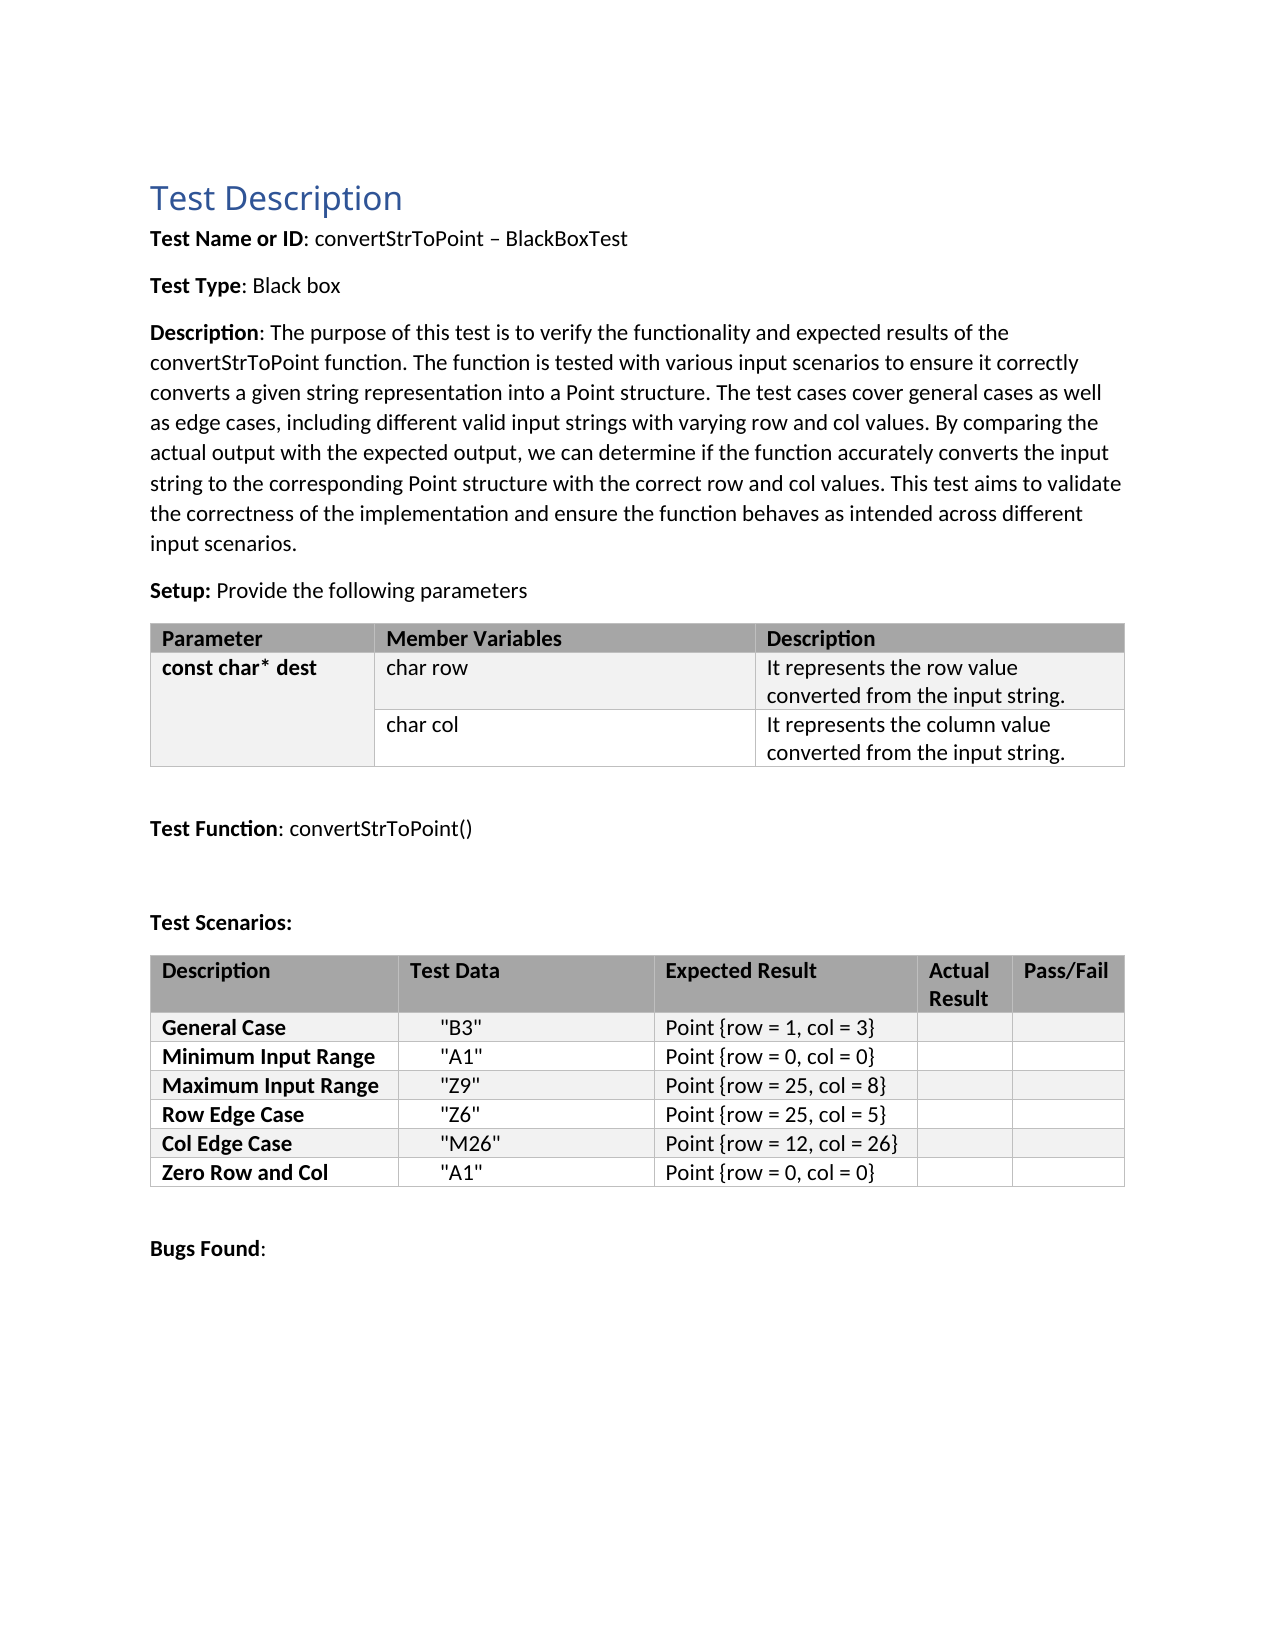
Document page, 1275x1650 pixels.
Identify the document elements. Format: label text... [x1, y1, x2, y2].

table_cell [1013, 1129, 1124, 1157]
table_cell Point {row = 25, col = 8} [655, 1071, 917, 1099]
table_cell Point {row = 0, col = 0} [655, 1042, 917, 1070]
table_header Description [756, 624, 1124, 652]
table_cell char col [375, 710, 755, 766]
table_cell char row [375, 653, 755, 709]
table_header Expected Result [655, 956, 917, 1012]
table_header Actual Result [918, 956, 1012, 1012]
table_cell [1013, 1071, 1124, 1099]
text Test Name or ID: convertStrToPoint – BlackBoxTest [150, 224, 1125, 252]
table_cell Point {row = 25, col = 5} [655, 1100, 917, 1128]
table_cell It represents the row value converted from the input string. [756, 653, 1124, 709]
table_cell "B3" [399, 1013, 654, 1041]
table_cell [1013, 1100, 1124, 1128]
table_cell "A1" [399, 1042, 654, 1070]
table_cell [918, 1100, 1012, 1128]
table_cell Minimum Input Range [151, 1042, 398, 1070]
table_cell [918, 1129, 1012, 1157]
subtitle Test Description [150, 175, 1125, 220]
table_cell [1013, 1158, 1124, 1186]
table_cell [918, 1158, 1012, 1186]
table_cell "Z9" [399, 1071, 654, 1099]
table_cell [918, 1042, 1012, 1070]
table_header Test Data [399, 956, 654, 1012]
table_cell Point {row = 1, col = 3} [655, 1013, 917, 1041]
table_cell Col Edge Case [151, 1129, 398, 1157]
table_cell [918, 1071, 1012, 1099]
table_cell "Z6" [399, 1100, 654, 1128]
table_header Parameter [151, 624, 374, 652]
text Test Type: Black box [150, 271, 1125, 299]
table_cell It represents the column value converted from the input string. [756, 710, 1124, 766]
table_header Member Variables [375, 624, 755, 652]
table_cell Zero Row and Col [151, 1158, 398, 1186]
table_header Description [151, 956, 398, 1012]
table_cell [1013, 1042, 1124, 1070]
text Setup: Provide the following parameters [150, 576, 1125, 604]
table_cell Point {row = 0, col = 0} [655, 1158, 917, 1186]
table_cell [918, 1013, 1012, 1041]
table_cell Row Edge Case [151, 1100, 398, 1128]
text Test Scenarios: [150, 908, 1125, 936]
table_cell General Case [151, 1013, 398, 1041]
text Description: The purpose of this test is to verify the functionality and expected results of the convertStrToPoint function. The function is tested with various input scenarios to ensure it correctly converts a given string representation into a Point structure. The test cases cover general cases as well as edge cases, including different valid input strings with varying row and col values. By comparing the actual output with the expected output, we can determine if the function accurately converts the input string to the corresponding Point structure with the correct row and col values. This test aims to validate the correctness of the implementation and ensure the function behaves as intended across different input scenarios. [150, 318, 1125, 557]
table_cell "A1" [399, 1158, 654, 1186]
text Bugs Found: [150, 1234, 1125, 1262]
text Test Function: convertStrToPoint() [150, 814, 1125, 842]
table_header Pass/Fail [1013, 956, 1124, 1012]
table_cell Maximum Input Range [151, 1071, 398, 1099]
table_cell [1013, 1013, 1124, 1041]
table_cell "M26" [399, 1129, 654, 1157]
table_cell Point {row = 12, col = 26} [655, 1129, 917, 1157]
table_cell const char* dest [151, 653, 374, 766]
